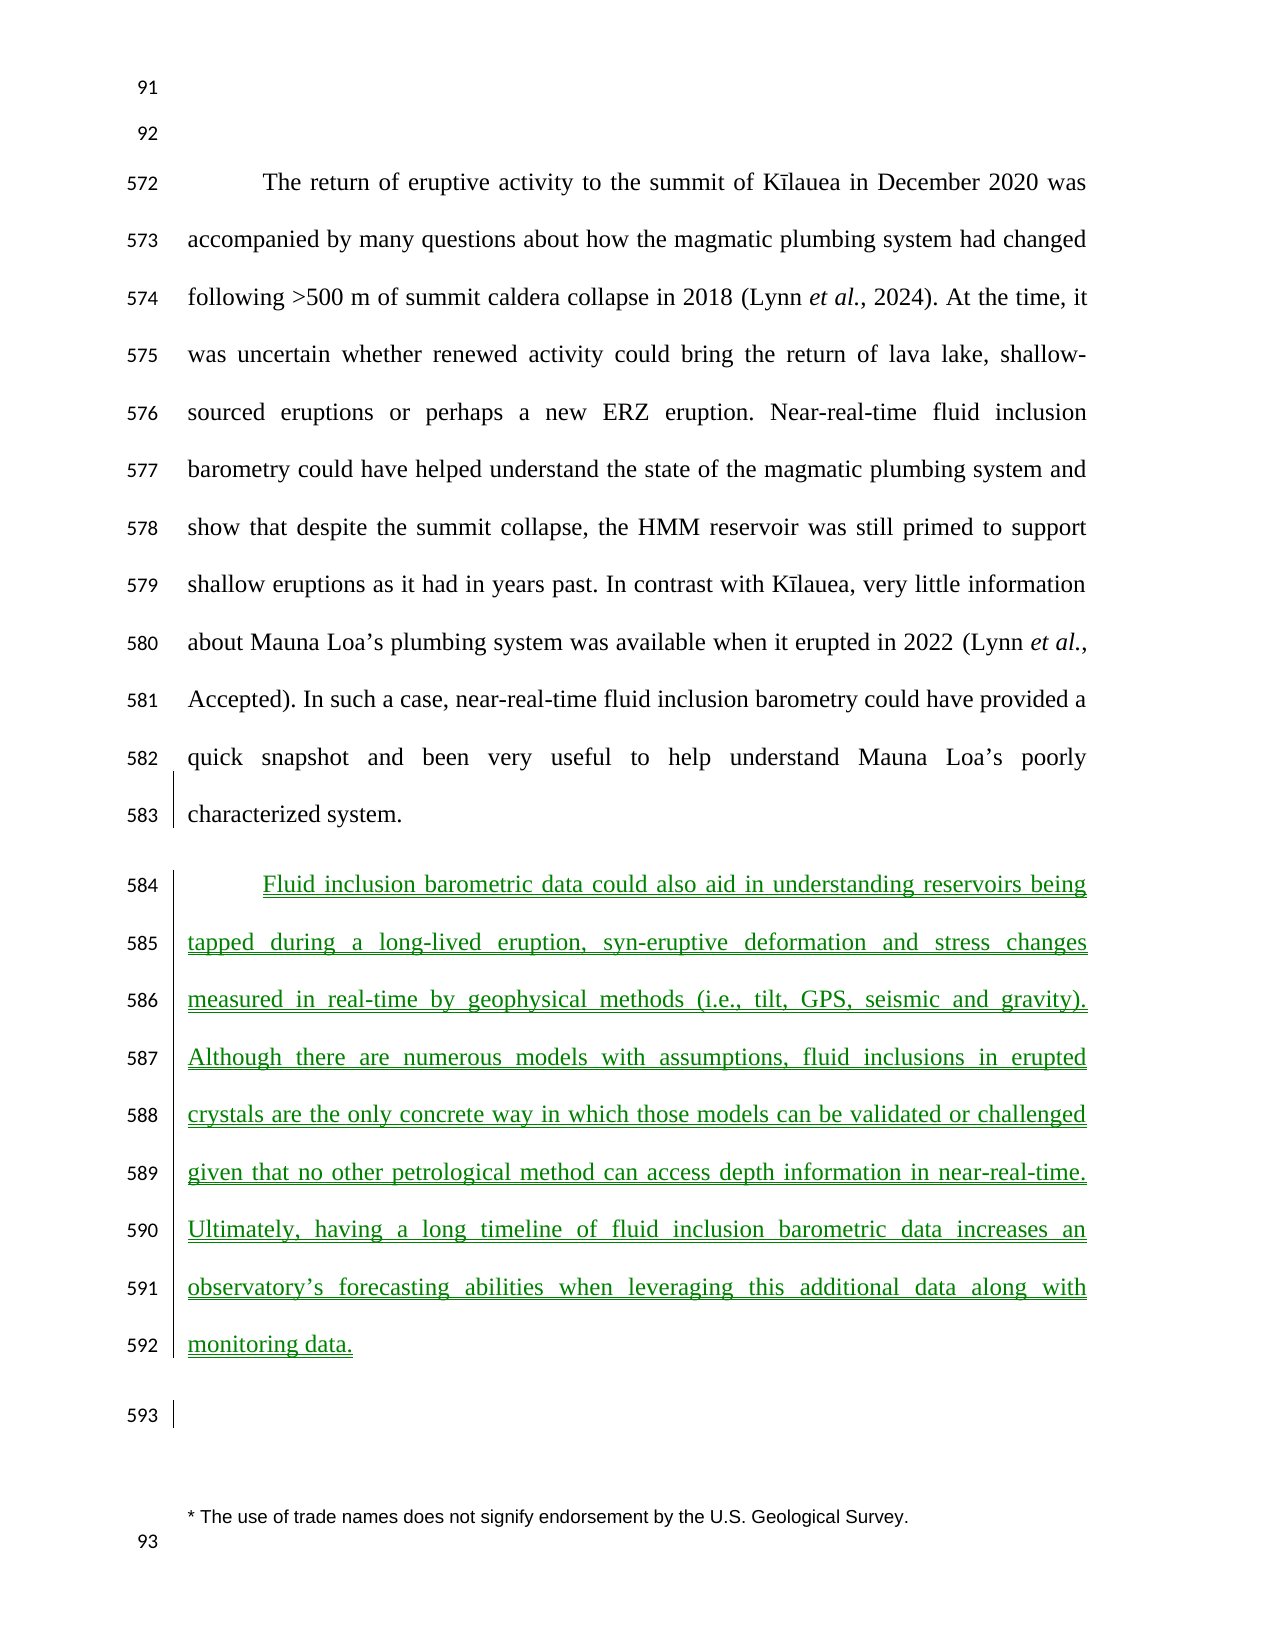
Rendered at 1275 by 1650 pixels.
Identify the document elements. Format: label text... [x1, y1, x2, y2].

text The return of eruptive activity to the summit of Kīlauea in December 2020 was accompanied by many questions about how the magmatic plumbing system had changed following >500 m of summit caldera collapse in 2018 (Lynn et al., 2024). At the time, it was uncertain whether renewed activity could bring the return of lava lake, shallow-sourced eruptions or perhaps a new ERZ eruption. Near-real-time fluid inclusion barometry could have helped understand the state of the magmatic plumbing system and show that despite the summit collapse, the HMM reservoir was still primed to support shallow eruptions as it had in years past. In contrast with Kīlauea, very little information about Mauna Loa’s plumbing system was available when it erupted in 2022 (Lynn et al., Accepted). In such a case, near-real-time fluid inclusion barometry could have provided a quick snapshot and been very useful to help understand Mauna Loa’s poorly characterized system. [187, 167, 1087, 828]
